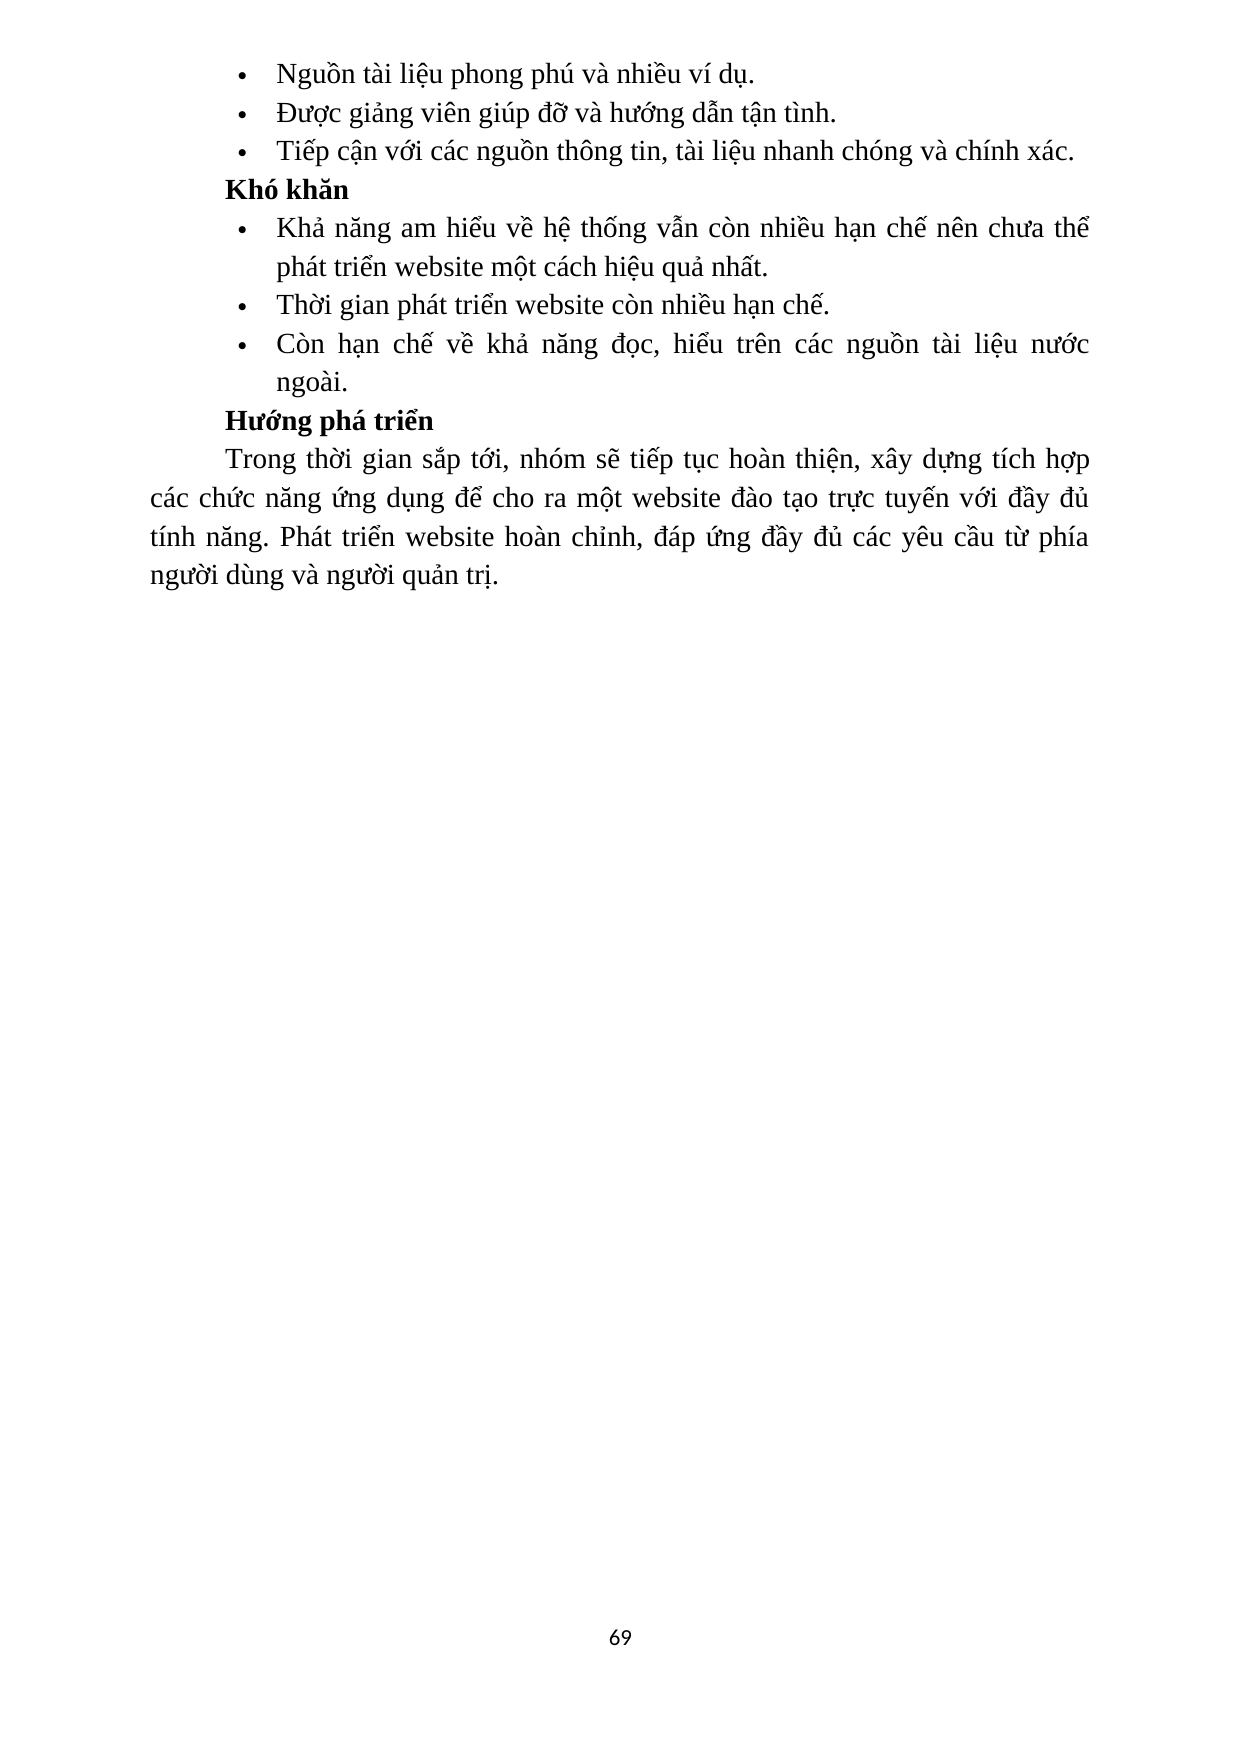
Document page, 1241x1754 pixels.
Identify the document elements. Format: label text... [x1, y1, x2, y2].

list Khả năng am hiểu về hệ thống vẫn còn nhiều hạn chế nên chưa thể phát triển website một cách hiệu quả nhất. [239, 210, 1090, 282]
list Được giảng viên giúp đỡ và hướng dẫn tận tình. [239, 95, 1090, 128]
list Thời gian phát triển website còn nhiều hạn chế. [239, 287, 1090, 321]
text Khó khăn [225, 172, 1090, 205]
text Trong thời gian sắp tới, nhóm sẽ tiếp tục hoàn thiện, xây dựng tích hợp các chức năng ứng dụng để cho ra một website đào tạo trực tuyến với đầy đủ tính năng. Phát triển website hoàn chỉnh, đáp ứng đầy đủ các yêu cầu từ phía người dùng và người quản trị. [150, 442, 1090, 591]
list Còn hạn chế về khả năng đọc, hiểu trên các nguồn tài liệu nước ngoài. [239, 326, 1090, 398]
text Hướng phá triển [225, 403, 1090, 437]
list Nguồn tài liệu phong phú và nhiều ví dụ. [239, 56, 1090, 90]
list Tiếp cận với các nguồn thông tin, tài liệu nhanh chóng và chính xác. [239, 133, 1090, 167]
